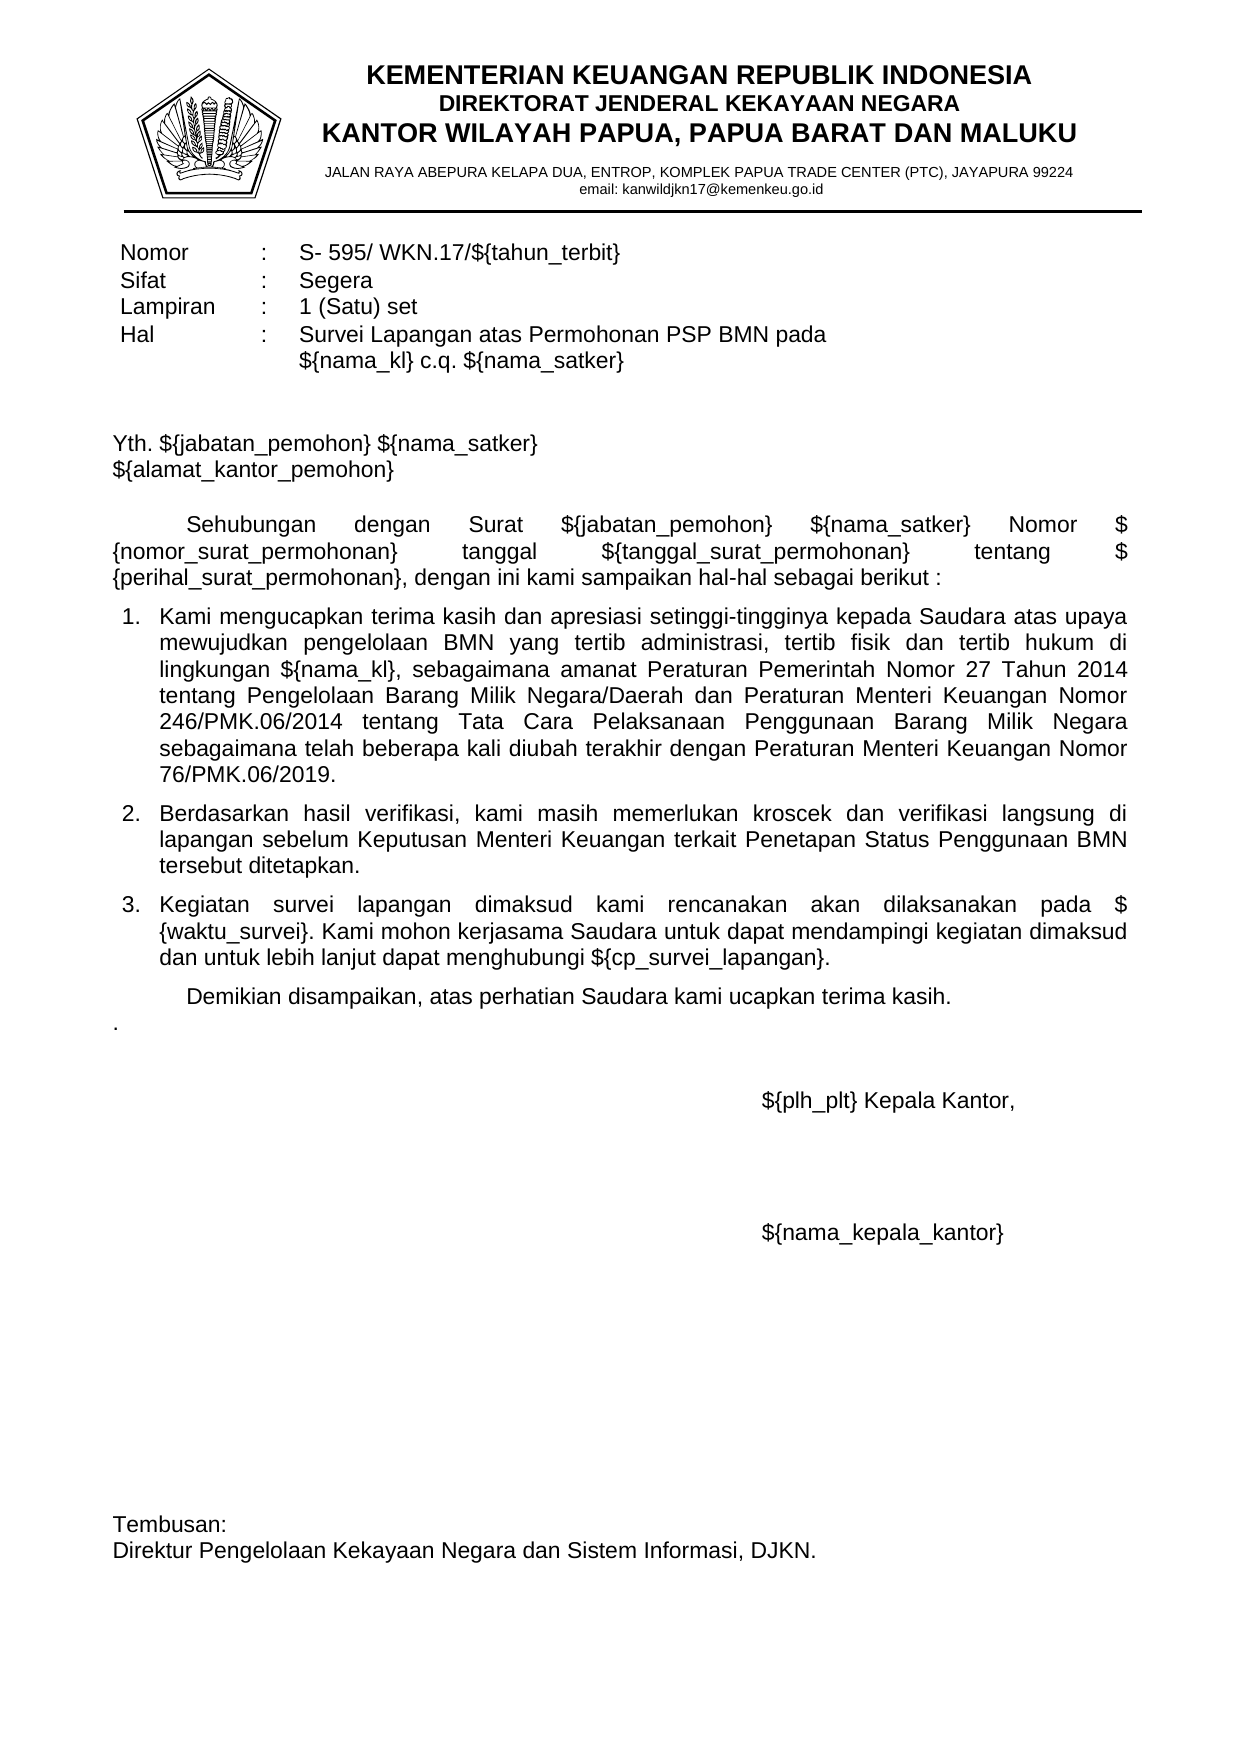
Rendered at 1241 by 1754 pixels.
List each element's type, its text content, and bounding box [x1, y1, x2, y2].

text ${nama_kepala_kantor} [762, 1219, 1128, 1245]
table_header : [249, 239, 288, 267]
table_header KEMENTERIAN KEUANGAN REPUBLIK INDONESIA DIREKTORAT JENDERAL KEKAYAAN NEGARA KANTOR WILAYAH PAPUA, PAPUA BARAT DAN MALUKU [256, 59, 1142, 148]
table_cell JALAN RAYA ABEPURA KELAPA DUA, ENTROP, KOMPLEK PAPUA TRADE CENTER (PTC), JAYAPURA 99224 email: kanwildjkn17@kemenkeu.go.id [256, 148, 1142, 209]
table_cell 1 (Satu) set [288, 293, 1167, 321]
table_cell : [249, 321, 288, 403]
table_cell : [249, 267, 288, 293]
table_cell Survei Lapangan atas Permohonan PSP BMN pada ${nama_kl} c.q. ${nama_satker} [288, 321, 1167, 403]
table_header Nomor [109, 239, 249, 267]
table_header [124, 59, 256, 209]
table_cell Segera [288, 267, 1167, 293]
text Tembusan: [112, 1511, 1128, 1537]
table_cell : [249, 293, 288, 321]
table_header S- 595/ WKN.17/${tahun_terbit} [288, 239, 1167, 267]
list Kami mengucapkan terima kasih dan apresiasi setinggi-tingginya kepada Saudara atas upaya mewujudkan pengelolaan BMN yang tertib administrasi, tertib fisik dan tertib hukum di lingkungan ${nama_kl}, sebagaimana amanat Peraturan Pemerintah Nomor 27 Tahun 2014 tentang Pengelolaan Barang Milik Negara/Daerah dan Peraturan Menteri Keuangan Nomor 246/PMK.06/2014 tentang Tata Cara Pelaksanaan Penggunaan Barang Milik Negara sebagaimana telah beberapa kali diubah terakhir dengan Peraturan Menteri Keuangan Nomor 76/PMK.06/2019. [122, 603, 1128, 787]
table_cell Sifat [109, 267, 249, 293]
text Yth. ${jabatan_pemohon} ${nama_satker} [112, 430, 826, 456]
table_cell Lampiran [109, 293, 249, 321]
list Berdasarkan hasil verifikasi, kami masih memerlukan kroscek dan verifikasi langsung di lapangan sebelum Keputusan Menteri Keuangan terkait Penetapan Status Penggunaan BMN tersebut ditetapkan. [122, 800, 1128, 879]
text Direktur Pengelolaan Kekayaan Negara dan Sistem Informasi, DJKN. [112, 1537, 1128, 1564]
text ${alamat_kantor_pemohon} [112, 456, 826, 482]
text Demikian disampaikan, atas perhatian Saudara kami ucapkan terima kasih. . [112, 983, 1128, 1036]
text Sehubungan dengan Surat ${jabatan_pemohon} ${nama_satker} Nomor ${nomor_surat_permohonan} tanggal ${tanggal_surat_permohonan} tentang ${perihal_surat_permohonan}, dengan ini kami sampaikan hal-hal sebagai berikut : [112, 511, 1128, 590]
text ${plh_plt} Kepala Kantor, [762, 1087, 1128, 1113]
list Kegiatan survei lapangan dimaksud kami rencanakan akan dilaksanakan pada ${waktu_survei}. Kami mohon kerjasama Saudara untuk dapat mendampingi kegiatan dimaksud dan untuk lebih lanjut dapat menghubungi ${cp_survei_lapangan}. [122, 891, 1128, 970]
table_cell Hal [109, 321, 249, 403]
